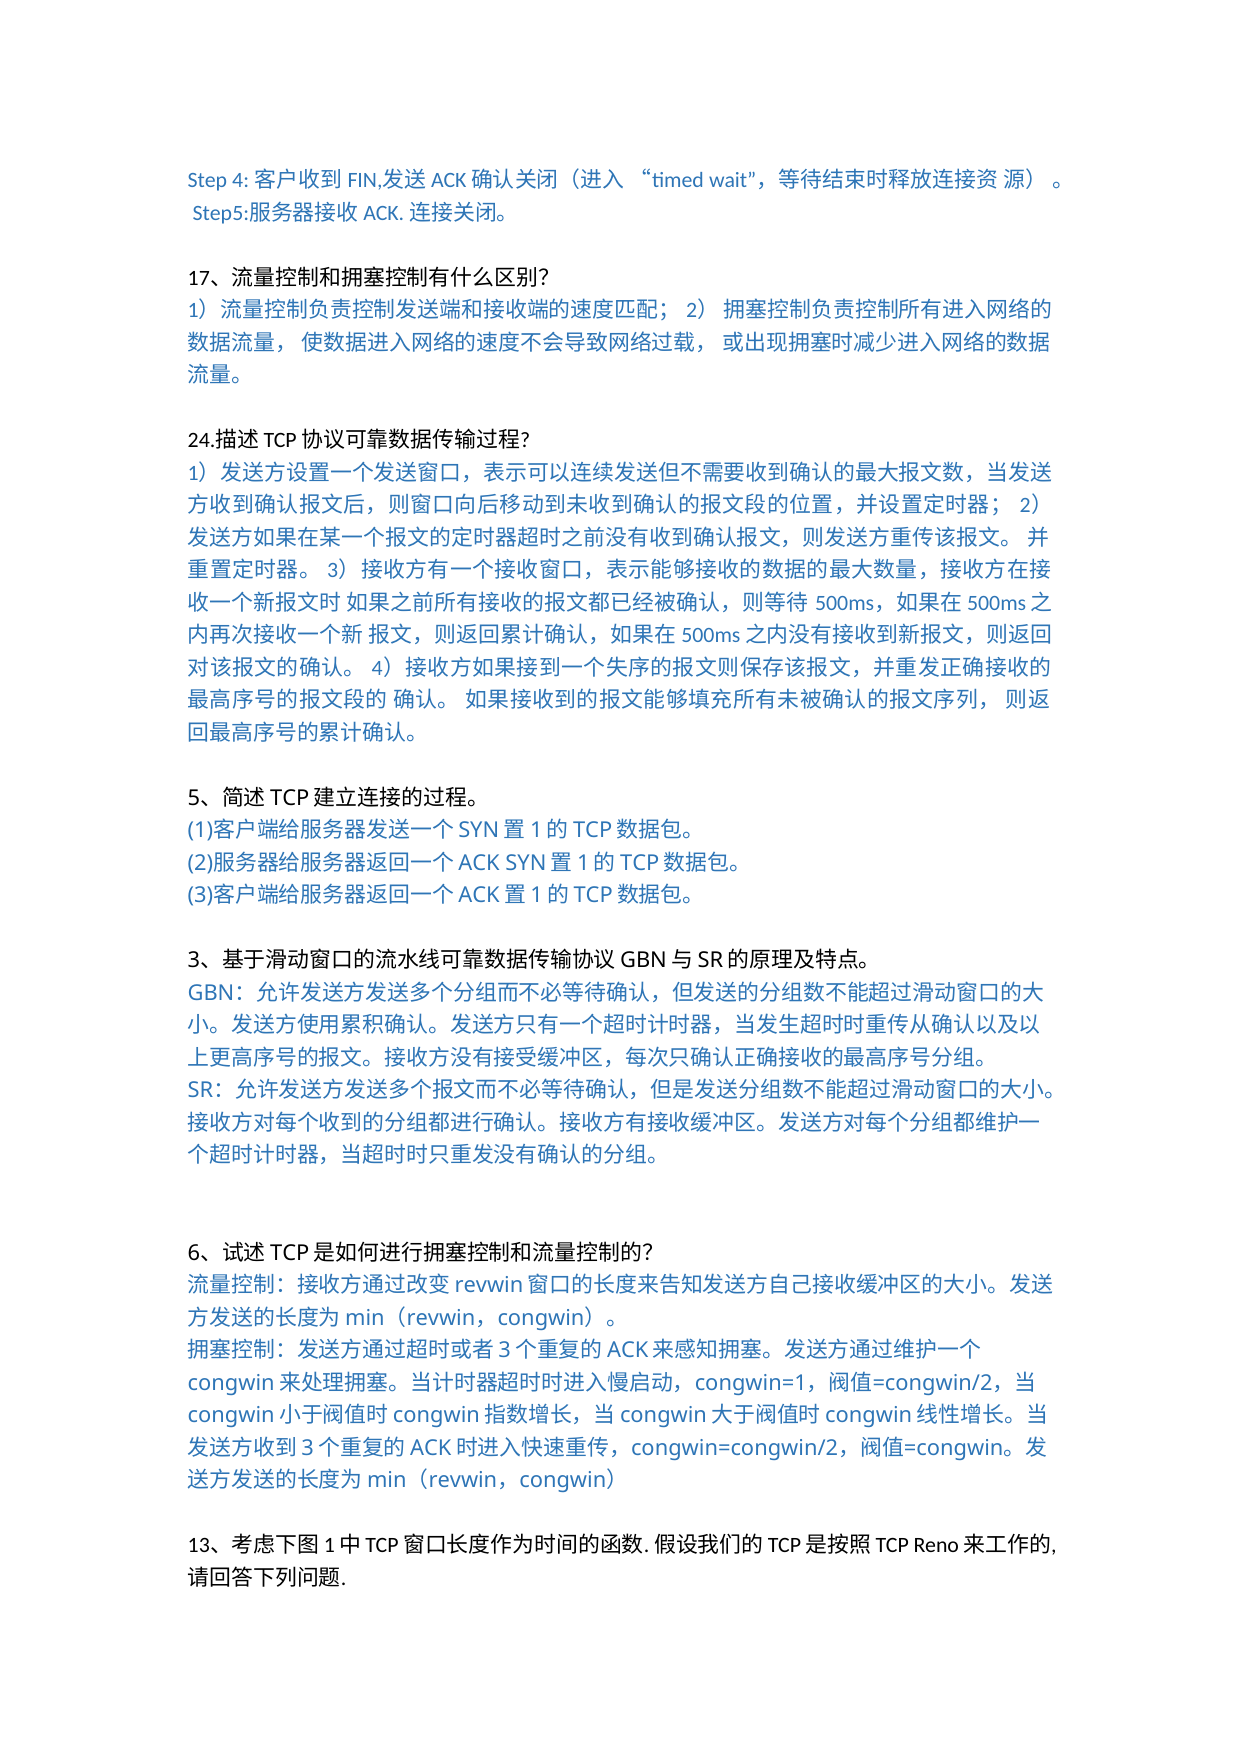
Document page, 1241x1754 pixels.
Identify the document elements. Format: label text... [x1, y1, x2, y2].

text SR：允许发送方发送多个报文而不必等待确认，但是发送分组数不能超过滑动窗口的大小。接收方对每个收到的分组都进行确认。接收方有接收缓冲区。发送方对每个分组都维护一个超时计时器，当超时时只重发没有确认的分组。 [187, 1072, 1053, 1169]
text 6、试述TCP是如何进行拥塞控制和流量控制的？ [187, 1234, 1053, 1267]
text GBN：允许发送方发送多个分组而不必等待确认，但发送的分组数不能超过滑动窗口的大小。发送方使用累积确认。发送方只有一个超时计时器，当发生超时时重传从确认以及以上更高序号的报文。接收方没有接受缓冲区，每次只确认正确接收的最高序号分组。 [187, 974, 1053, 1072]
text (3)客户端给服务器返回一个ACK置1的TCP数据包。 [187, 877, 1053, 909]
text (1)客户端给服务器发送一个SYN置1的TCP数据包。 [187, 812, 1053, 844]
text 13、考虑下图1中TCP窗口长度作为时间的函数. 假设我们的TCP是按照TCP Reno来工作的,请回答下列问题. [187, 1527, 1053, 1592]
text 24.描述TCP协议可靠数据传输过程? [187, 422, 1053, 454]
text 流量控制：接收方通过改变revwin窗口的长度来告知发送方自己接收缓冲区的大小。发送方发送的长度为min（revwin，congwin）。 [187, 1267, 1053, 1332]
text 1）流量控制负责控制发送端和接收端的速度匹配； 2） 拥塞控制负责控制所有进入网络的数据流量， 使数据进入网络的速度不会导致网络过载， 或出现拥塞时减少进入网络的数据流量。 [187, 292, 1053, 389]
text Step 4: 客户收到 FIN,发送ACK确认关闭（进入 “timed wait”，等待结束时释放连接资 源） 。 Step5:服务器接收 ACK. 连接关闭。 [187, 162, 1053, 227]
text 1）发送方设置一个发送窗口，表示可以连续发送但不需要收到确认的最大报文数，当发送 方收到确认报文后，则窗口向后移动到未收到确认的报文段的位置，并设置定时器； 2）发送方如果在某一个报文的定时器超时之前没有收到确认报文，则发送方重传该报文。 并重置定时器。 3）接收方有一个接收窗口，表示能够接收的数据的最大数量，接收方在接收一个新报文时 如果之前所有接收的报文都已经被确认，则等待500ms，如果在500ms之内再次接收一个新 报文，则返回累计确认，如果在500ms之内没有接收到新报文，则返回对该报文的确认。 4）接收方如果接到一个失序的报文则保存该报文，并重发正确接收的最高序号的报文段的 确认。 如果接收到的报文能够填充所有未被确认的报文序列， 则返回最高序号的累计确认。 [187, 454, 1053, 747]
text 17、流量控制和拥塞控制有什么区别？ [187, 259, 1053, 292]
text 拥塞控制：发送方通过超时或者3个重复的ACK来感知拥塞。发送方通过维护一个congwin来处理拥塞。当计时器超时时进入慢启动，congwin=1，阀值=congwin/2，当congwin小于阀值时congwin指数增长，当congwin大于阀值时congwin线性增长。当发送方收到3个重复的ACK时进入快速重传，congwin=congwin/2，阀值=congwin。发送方发送的长度为min（revwin，congwin） [187, 1332, 1053, 1494]
text (2)服务器给服务器返回一个ACK SYN置1的TCP数据包。 [187, 844, 1053, 877]
text 5、简述TCP建立连接的过程。 [187, 779, 1053, 812]
text 3、基于滑动窗口的流水线可靠数据传输协议GBN与SR的原理及特点。 [187, 942, 1053, 974]
